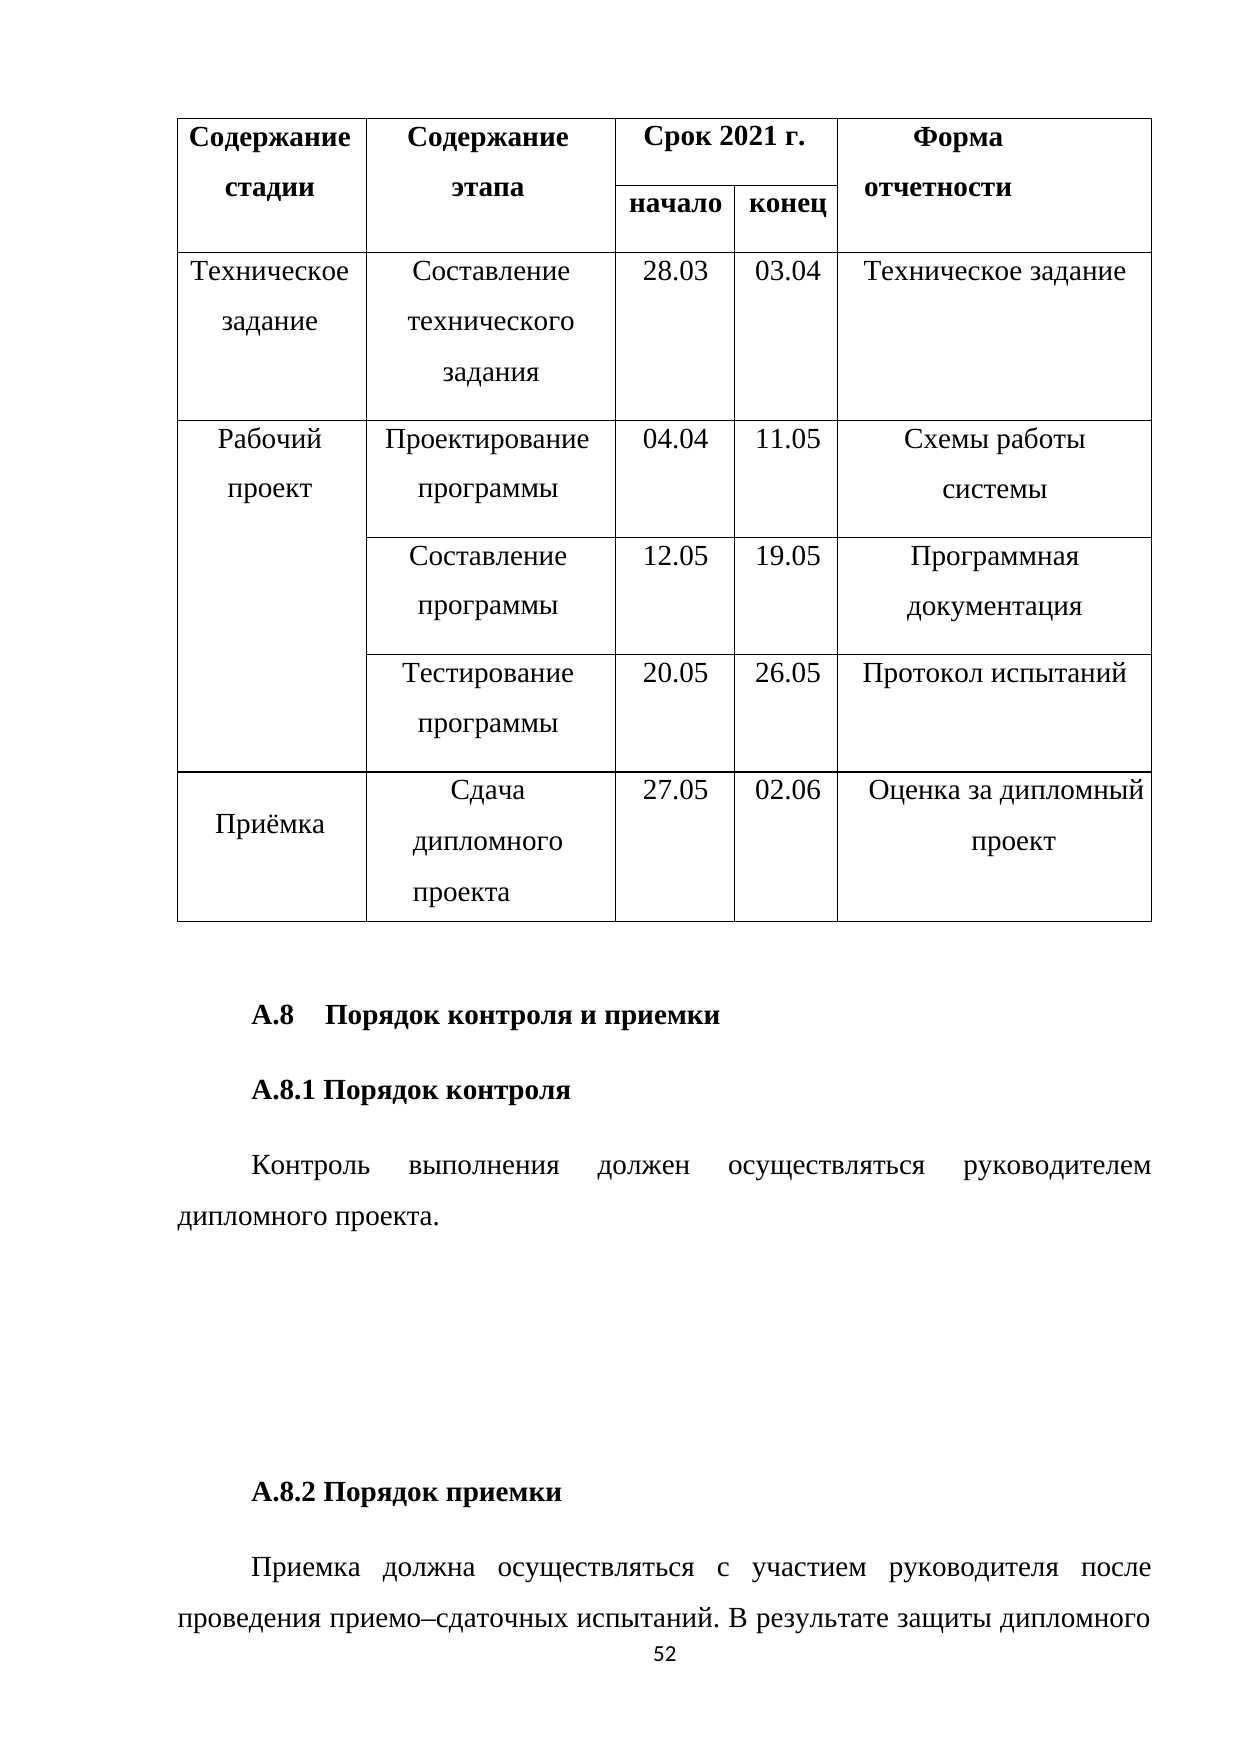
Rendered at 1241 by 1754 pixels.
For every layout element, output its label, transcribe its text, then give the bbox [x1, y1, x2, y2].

table_cell Сдача дипломного проекта [367, 773, 615, 921]
table_cell Техническое задание [178, 253, 366, 420]
text А.8 Порядок контроля и приемки [177, 997, 1152, 1030]
table_cell 03.04 [735, 253, 837, 420]
table_cell Техническое задание [838, 253, 1151, 420]
table_cell начало [616, 186, 734, 252]
table_cell Программная документация [838, 538, 1151, 654]
table_header Содержание стадии [178, 119, 366, 252]
table_cell Оценка за дипломный проект [838, 773, 1151, 921]
text А.8.2 Порядок приемки [177, 1474, 1152, 1508]
table_cell 04.04 [616, 421, 734, 537]
table_cell Проектирование программы [367, 421, 615, 537]
table_cell 26.05 [735, 655, 837, 771]
table_cell 11.05 [735, 421, 837, 537]
table_cell 02.06 [735, 773, 837, 921]
table_cell Рабочий проект [178, 421, 366, 771]
text А.8.1 Порядок контроля [177, 1072, 1152, 1106]
table_header Срок 2021 г. [616, 119, 837, 185]
table_cell 12.05 [616, 538, 734, 654]
table_cell Приёмка [178, 773, 366, 921]
text Контроль выполнения должен осуществляться руководителем дипломного проекта. [177, 1147, 1152, 1231]
table_cell Протокол испытаний [838, 655, 1151, 771]
table_cell Составление программы [367, 538, 615, 654]
table_header Содержание этапа [367, 119, 615, 252]
table_cell 28.03 [616, 253, 734, 420]
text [177, 1549, 1152, 1633]
table_cell 27.05 [616, 773, 734, 921]
table_cell Составление технического задания [367, 253, 615, 420]
table_cell 20.05 [616, 655, 734, 771]
table_cell конец [735, 186, 837, 252]
table_cell 19.05 [735, 538, 837, 654]
table_cell Тестирование программы [367, 655, 615, 771]
table_cell Схемы работы системы [838, 421, 1151, 537]
table_header Форма отчетности [838, 119, 1151, 252]
